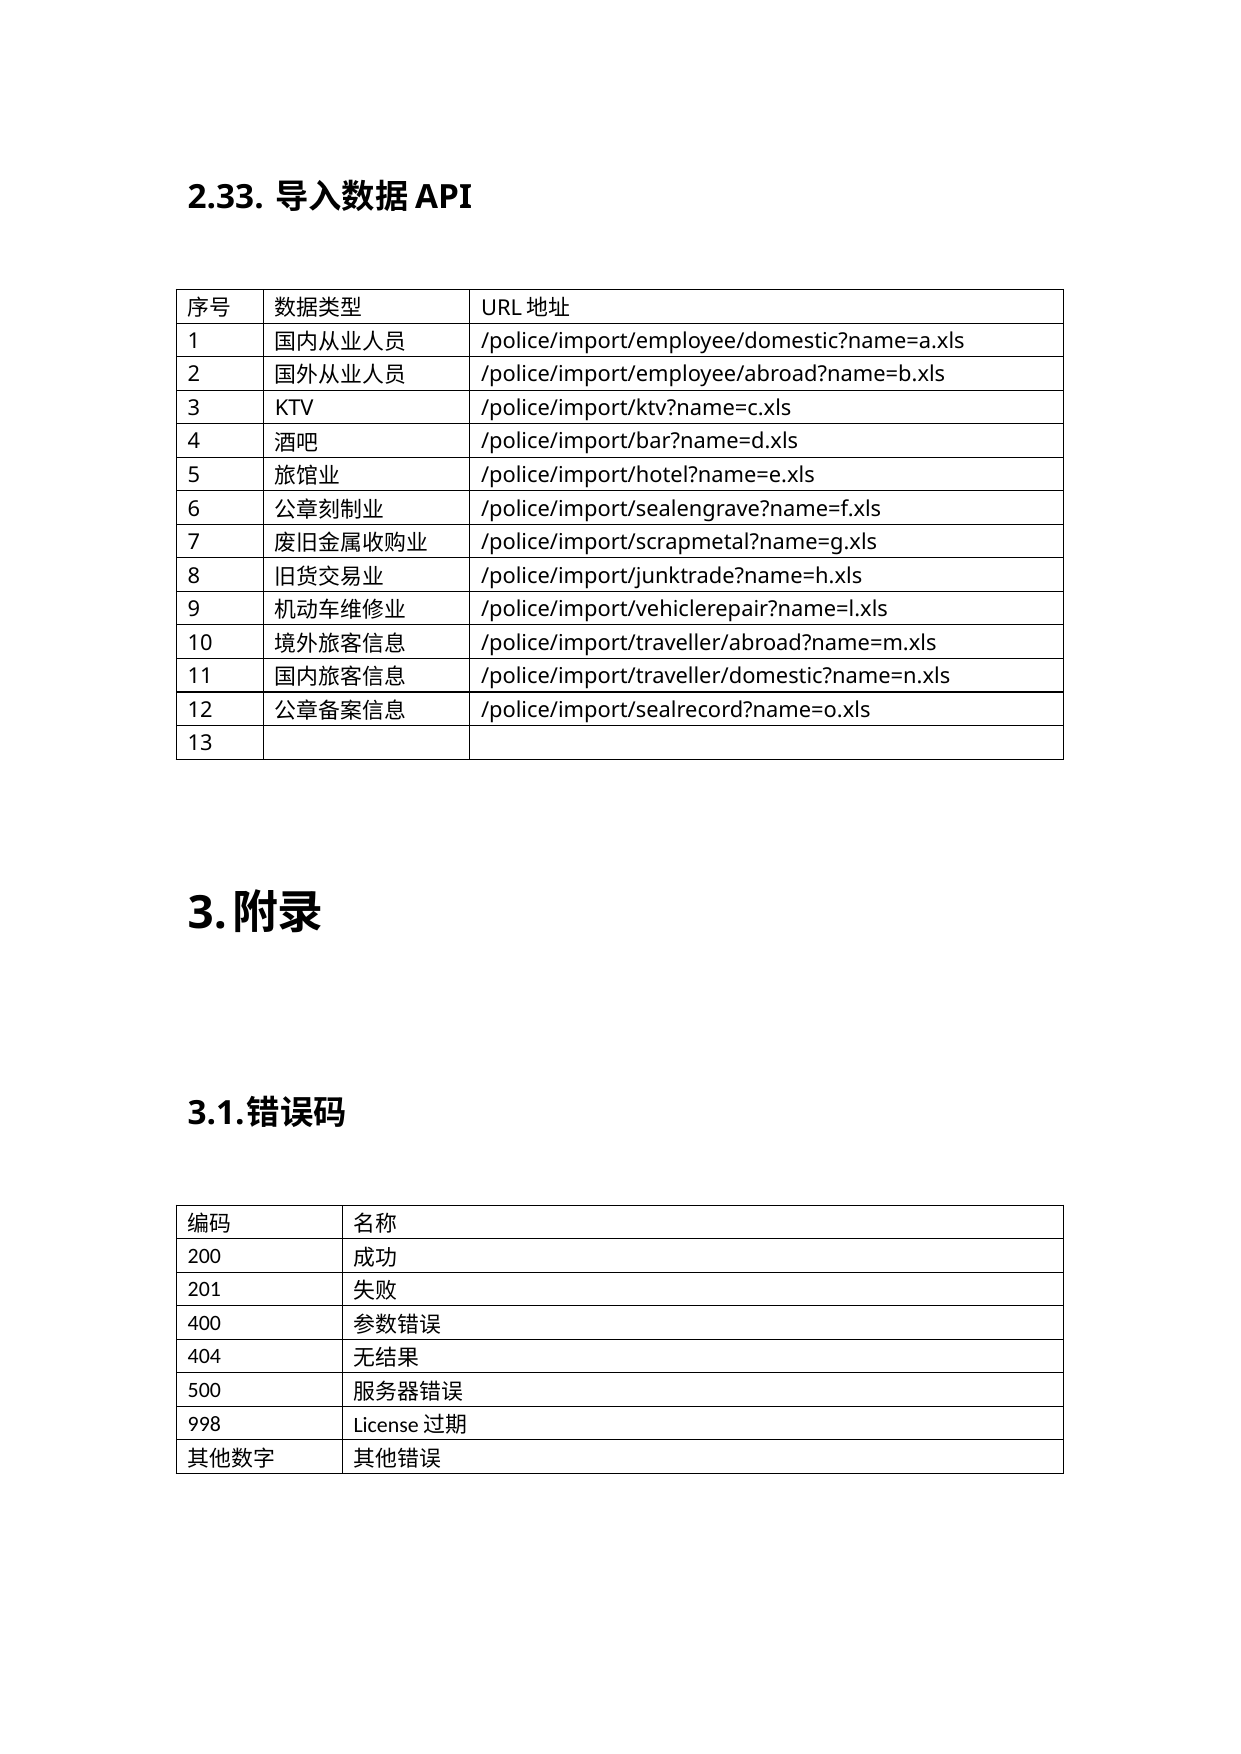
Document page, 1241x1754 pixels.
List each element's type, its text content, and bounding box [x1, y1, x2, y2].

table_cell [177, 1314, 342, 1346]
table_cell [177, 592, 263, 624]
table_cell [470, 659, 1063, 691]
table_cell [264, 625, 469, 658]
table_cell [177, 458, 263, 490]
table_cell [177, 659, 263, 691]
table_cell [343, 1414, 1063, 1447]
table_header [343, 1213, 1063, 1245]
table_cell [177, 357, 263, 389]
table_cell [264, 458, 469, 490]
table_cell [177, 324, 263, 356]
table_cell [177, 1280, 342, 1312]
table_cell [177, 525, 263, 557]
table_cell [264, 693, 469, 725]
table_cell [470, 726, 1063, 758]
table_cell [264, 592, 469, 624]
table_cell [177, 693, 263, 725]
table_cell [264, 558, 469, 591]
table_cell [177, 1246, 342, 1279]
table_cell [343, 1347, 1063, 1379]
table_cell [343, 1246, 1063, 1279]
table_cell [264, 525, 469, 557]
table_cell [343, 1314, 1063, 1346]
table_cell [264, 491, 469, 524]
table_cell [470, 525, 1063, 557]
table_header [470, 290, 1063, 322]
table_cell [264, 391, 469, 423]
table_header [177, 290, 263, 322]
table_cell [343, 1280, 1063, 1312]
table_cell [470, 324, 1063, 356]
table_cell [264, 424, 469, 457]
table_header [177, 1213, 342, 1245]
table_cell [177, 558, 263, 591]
subtitle 错误码 [187, 1085, 1053, 1150]
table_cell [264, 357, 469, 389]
subtitle 附录 [187, 860, 1053, 957]
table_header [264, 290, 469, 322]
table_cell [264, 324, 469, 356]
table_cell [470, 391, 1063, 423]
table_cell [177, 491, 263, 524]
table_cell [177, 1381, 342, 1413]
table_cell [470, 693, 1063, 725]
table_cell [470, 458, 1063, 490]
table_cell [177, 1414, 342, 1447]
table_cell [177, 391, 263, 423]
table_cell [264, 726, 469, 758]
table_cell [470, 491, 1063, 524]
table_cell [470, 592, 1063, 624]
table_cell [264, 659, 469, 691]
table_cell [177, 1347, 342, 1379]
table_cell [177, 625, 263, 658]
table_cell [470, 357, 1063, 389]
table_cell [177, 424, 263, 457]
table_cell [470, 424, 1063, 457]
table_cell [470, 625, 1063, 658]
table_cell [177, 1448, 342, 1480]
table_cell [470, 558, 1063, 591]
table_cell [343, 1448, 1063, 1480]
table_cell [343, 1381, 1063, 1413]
subtitle 导入数据API [187, 162, 1053, 227]
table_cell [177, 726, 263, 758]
